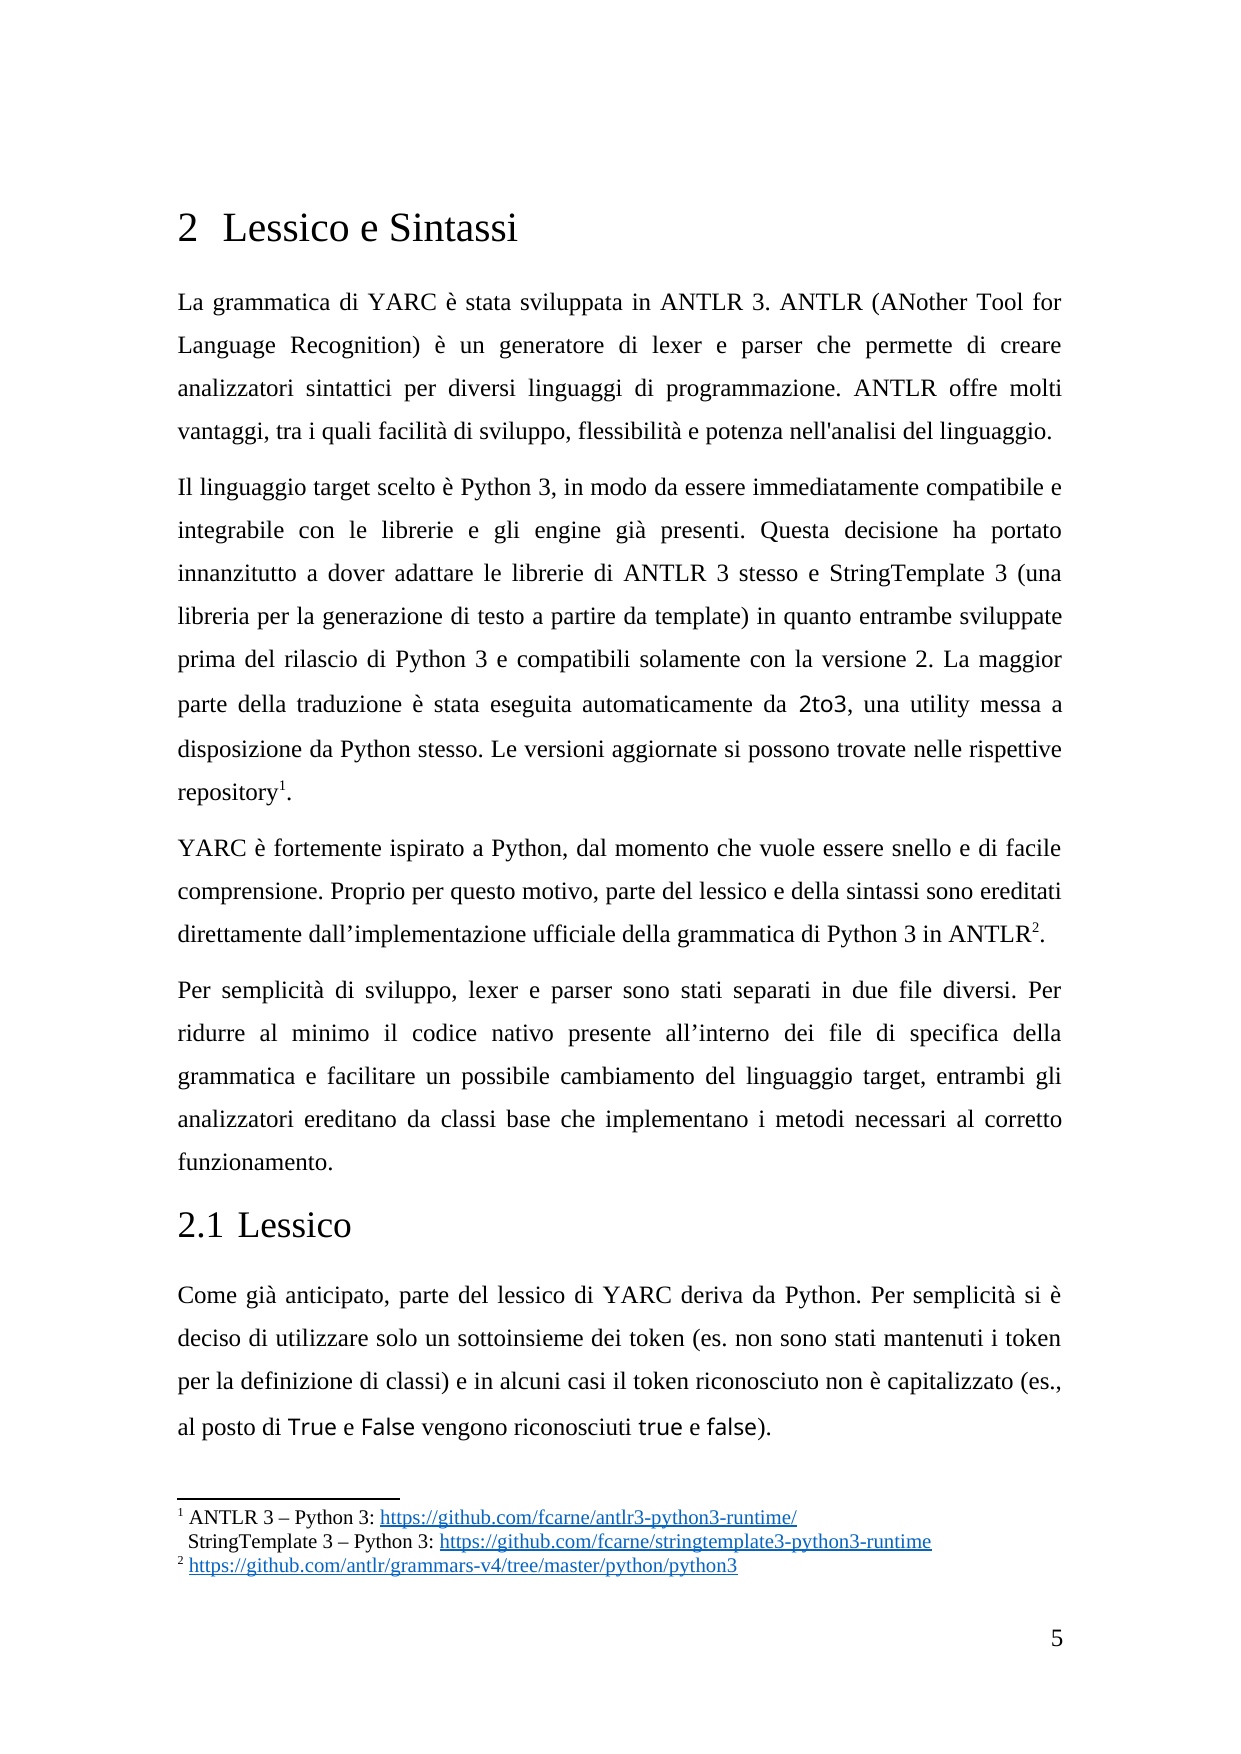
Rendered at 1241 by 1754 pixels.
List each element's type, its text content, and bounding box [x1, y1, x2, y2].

text Il linguaggio target scelto è Python 3, in modo da essere immediatamente compatibile e integrabile con le librerie e gli engine già presenti. Questa decisione ha portato innanzitutto a dover adattare le librerie di ANTLR 3 stesso e StringTemplate 3 (una libreria per la generazione di testo a partire da template) in quanto entrambe sviluppate prima del rilascio di Python 3 e compatibili solamente con la versione 2. La maggior parte della traduzione è stata eseguita automaticamente da 2to3, una utility messa a disposizione da Python stesso. Le versioni aggiornate si possono trovate nelle rispettive repository. [177, 472, 1063, 806]
text Per semplicità di sviluppo, lexer e parser sono stati separati in due file diversi. Per ridurre al minimo il codice nativo presente all’interno dei file di specifica della grammatica e facilitare un possibile cambiamento del linguaggio target, entrambi gli analizzatori ereditano da classi base che implementano i metodi necessari al corretto funzionamento. [177, 975, 1063, 1176]
text La grammatica di YARC è stata sviluppata in ANTLR 3. ANTLR (ANother Tool for Language Recognition) è un generatore di lexer e parser che permette di creare analizzatori sintattici per diversi linguaggi di programmazione. ANTLR offre molti vantaggi, tra i quali facilità di sviluppo, flessibilità e potenza nell'analisi del linguaggio. [177, 287, 1063, 445]
subtitle Lessico [177, 1203, 1063, 1246]
text YARC è fortemente ispirato a Python, dal momento che vuole essere snello e di facile comprensione. Proprio per questo motivo, parte del lessico e della sintassi sono ereditati direttamente dall’implementazione ufficiale della grammatica di Python 3 in ANTLR. [177, 833, 1063, 948]
subtitle Lessico e Sintassi [177, 202, 1063, 250]
text Come già anticipato, parte del lessico di YARC deriva da Python. Per semplicità si è deciso di utilizzare solo un sottoinsieme dei token (es. non sono stati mantenuti i token per la definizione di classi) e in alcuni casi il token riconosciuto non è capitalizzato (es., al posto di True e False vengono riconosciuti true e false). [177, 1280, 1063, 1442]
